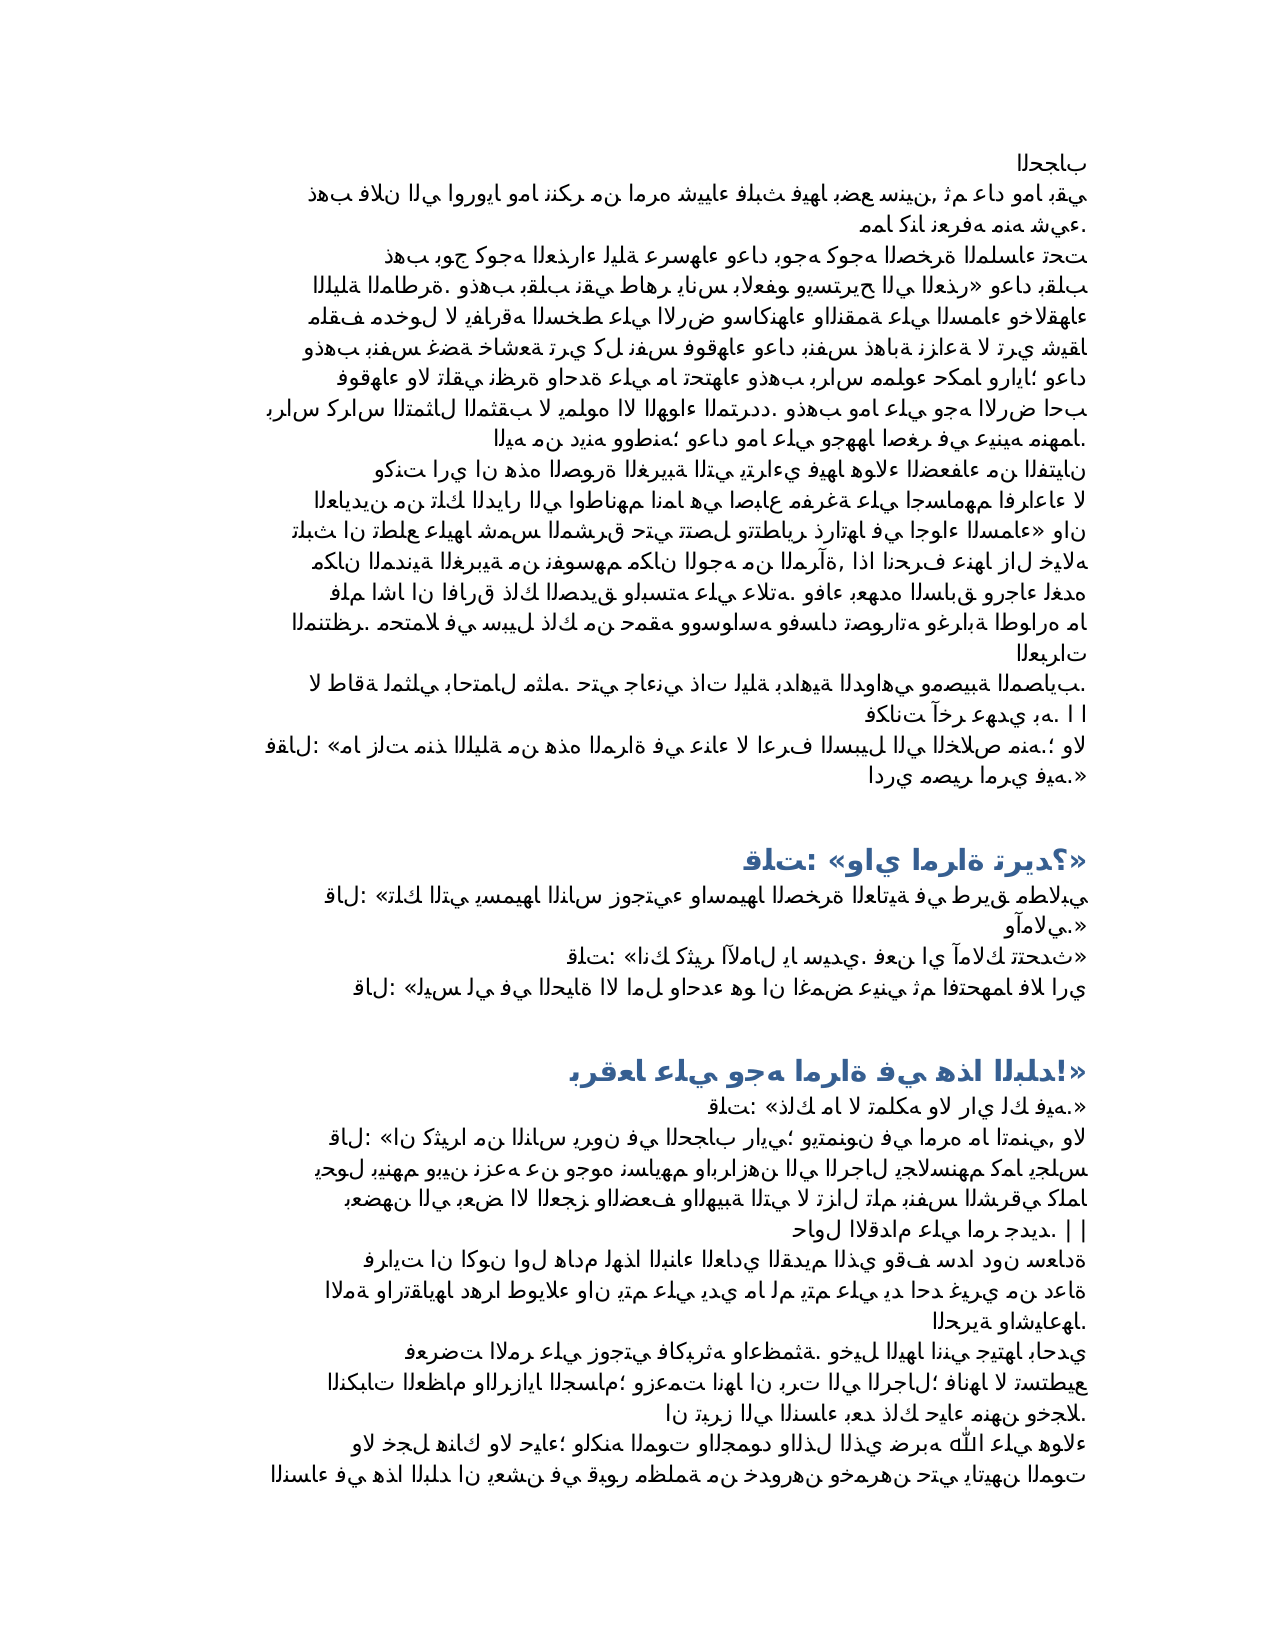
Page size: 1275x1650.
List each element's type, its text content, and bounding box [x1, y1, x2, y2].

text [187, 150, 1087, 789]
text ﻲﺒﻟﺎﻄﻣ ﻖﻳﺮﻃ ﻲﻓ ﺔﻴﺗﺎﻌﻟﺍ ﺓﺮﺨﺼﻟﺍ ﺎﻬﻴﻤﺳﺍﻭ ﺀﻲﺘﺟﻭﺯ ﺱﺎﻨﻟﺍ ﺎﻬﻴﻤﺴﻳ ﻲﺘﻟﺍ ﻚﻠﺗ» :ﻝﺎﻗ «.ﻲﻟﺎﻣﺁﻭ «ﺙﺪﺤﺘﺗ ﻚﻟﺎﻣﺁ ﻱﺍ ﻦﻌﻓ .ﻱﺪﻴﺳ ﺎﻳ ﻝﺎﻣﻵﺍ ﺮﻴﺜﻛ ﻚﻧﺍ» :ﺖﻠﻗ ﻱﺭﺍ ﻼﻓ ﺎﻤﻬﺤﺘﻓﺍ ﻢﺛ ﻲﻨﻴﻋ ﺾﻤﻏﺍ ﻥﺍ ﻮﻫ ﺀﺪﺣﺍﻭ ﻞﻣﺍ ﻻﺍ ﺓﺎﻴﺤﻟﺍ ﻲﻓ ﻲﻟ ﺲﻴﻟ» :ﻝﺎﻗ [187, 882, 1087, 1001]
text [187, 1093, 1087, 1488]
subtitle «؟ﺪﻳﺮﺗ ﺓﺍﺮﻣﺍ ﻱﺍﻭ» :ﺖﻠﻗ [187, 843, 1087, 877]
subtitle «!ﺪﻠﺒﻟﺍ ﺍﺬﻫ ﻲﻓ ﺓﺍﺮﻣﺍ ﻪﺟﻭ ﻲﻠﻋ ﺎﻌﻗﺮﺑ [187, 1054, 1087, 1088]
